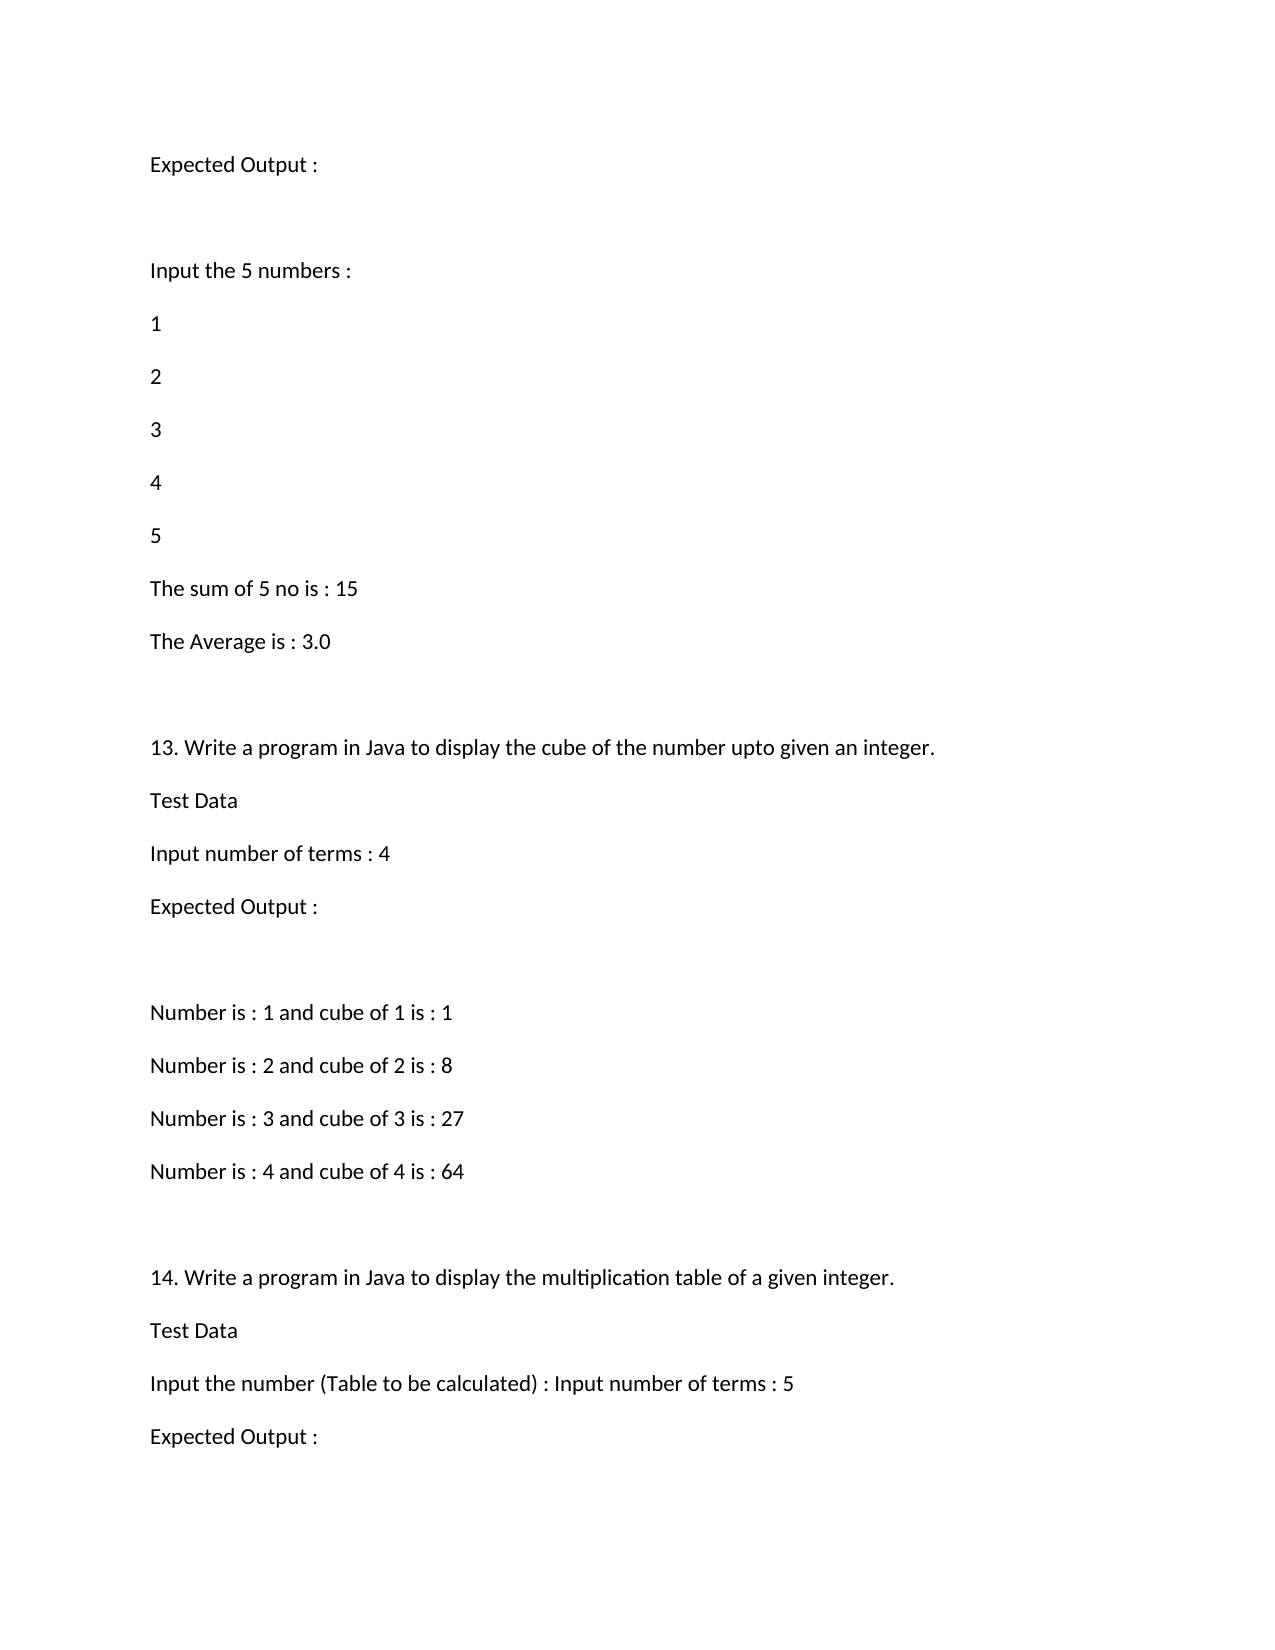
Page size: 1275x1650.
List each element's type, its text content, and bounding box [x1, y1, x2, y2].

text Number is : 2 and cube of 2 is : 8 [150, 1051, 1125, 1079]
text Test Data [150, 1316, 1125, 1344]
text 3 [150, 415, 1125, 443]
text 13. Write a program in Java to display the cube of the number upto given an integer. [150, 733, 1125, 761]
text 2 [150, 362, 1125, 390]
text 4 [150, 468, 1125, 496]
text The sum of 5 no is : 15 [150, 574, 1125, 602]
text Number is : 3 and cube of 3 is : 27 [150, 1104, 1125, 1132]
text Number is : 4 and cube of 4 is : 64 [150, 1157, 1125, 1185]
text Expected Output : [150, 150, 1125, 178]
text 5 [150, 521, 1125, 549]
text Input the 5 numbers : [150, 256, 1125, 284]
text Expected Output : [150, 892, 1125, 920]
text Test Data [150, 786, 1125, 814]
text Input the number (Table to be calculated) : Input number of terms : 5 [150, 1369, 1125, 1397]
text 1 [150, 309, 1125, 337]
text Expected Output : [150, 1422, 1125, 1451]
text Input number of terms : 4 [150, 839, 1125, 867]
text 14. Write a program in Java to display the multiplication table of a given integer. [150, 1263, 1125, 1291]
text Number is : 1 and cube of 1 is : 1 [150, 998, 1125, 1026]
text The Average is : 3.0 [150, 627, 1125, 655]
